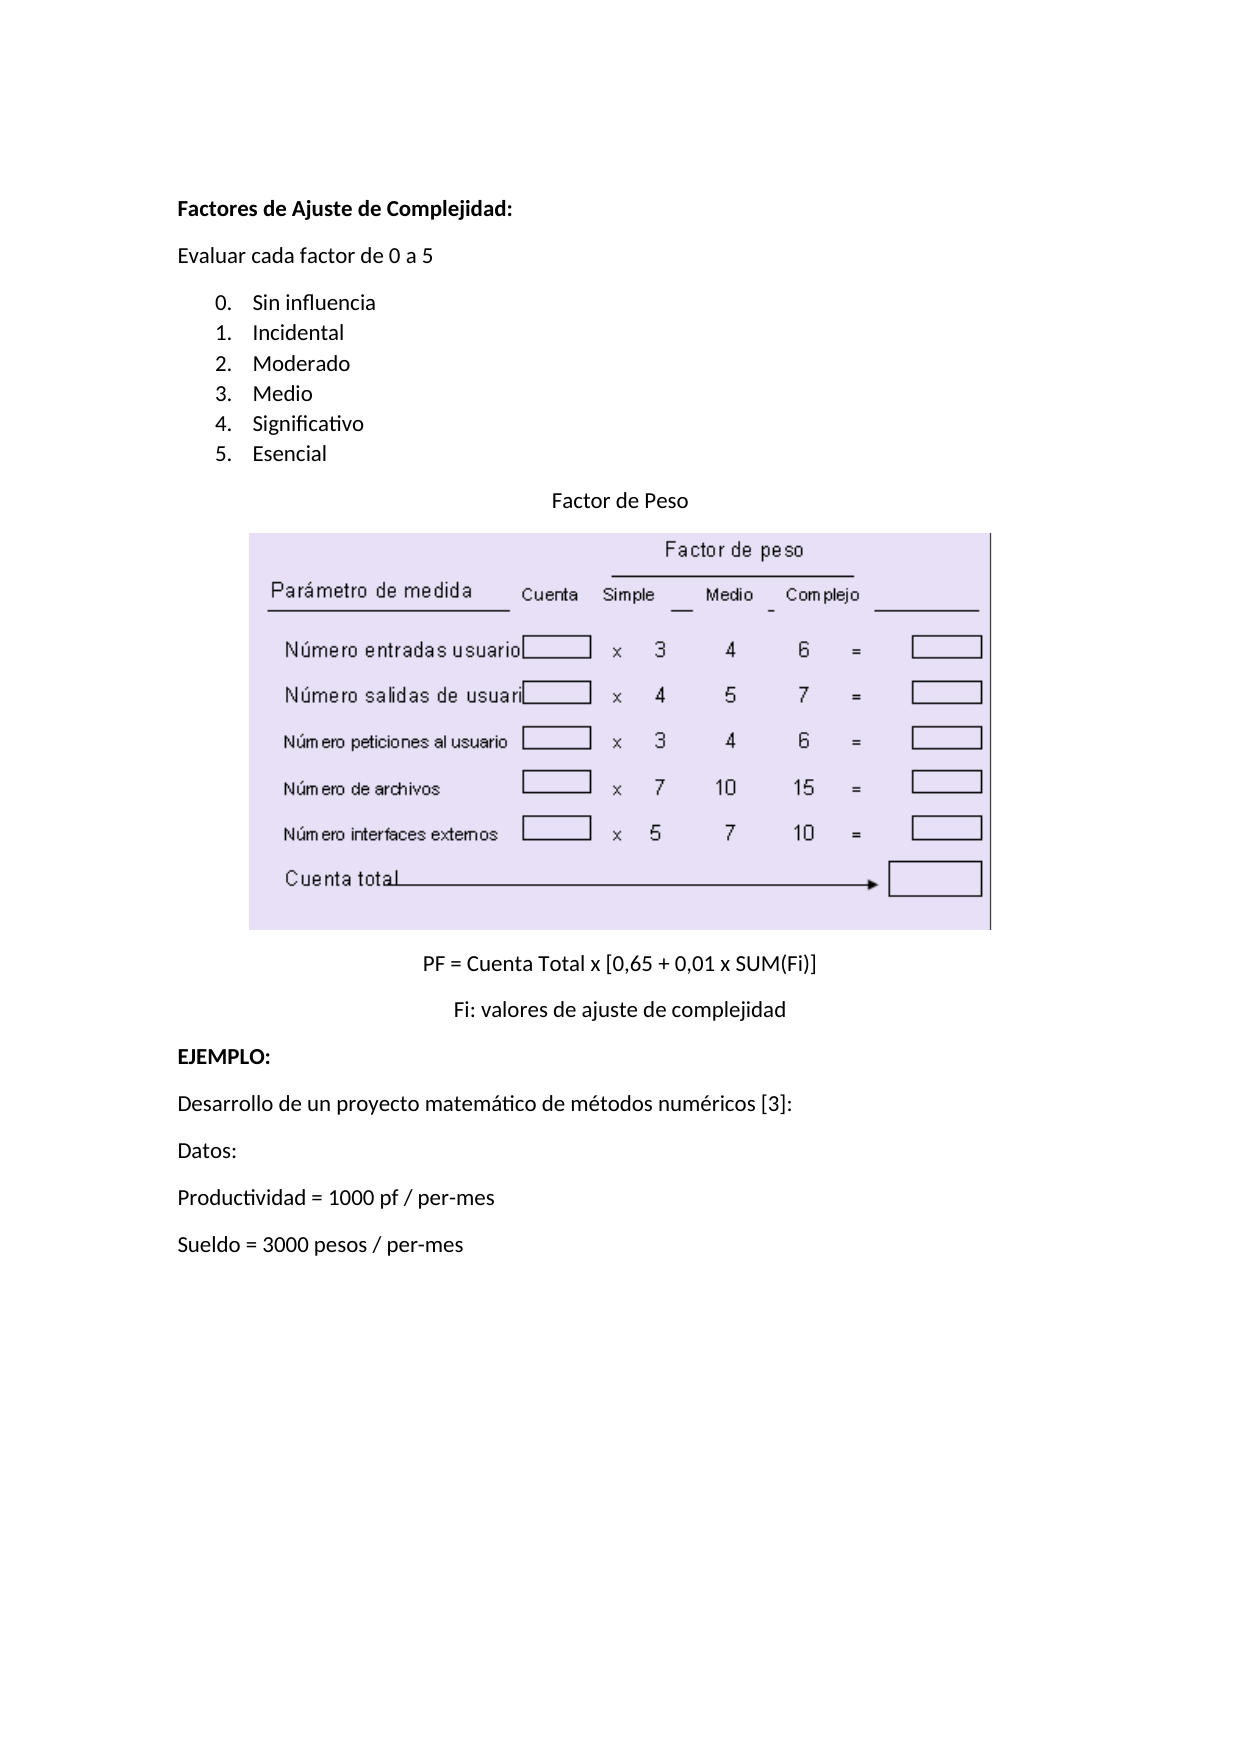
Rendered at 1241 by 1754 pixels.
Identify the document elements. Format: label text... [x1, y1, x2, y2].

text PF = Cuenta Total x [0,65 + 0,01 x SUM(Fi)] [177, 949, 1063, 977]
text Factor de Peso [177, 486, 1063, 514]
text Fi: valores de ajuste de complejidad [177, 996, 1063, 1024]
text Evaluar cada factor de 0 a 5 [177, 241, 1063, 269]
list Medio [215, 379, 1063, 407]
list Incidental [215, 318, 1063, 346]
text Desarrollo de un proyecto matemático de métodos numéricos [3]: [177, 1089, 1063, 1117]
text Sueldo = 3000 pesos / per-mes [177, 1230, 1063, 1258]
picture [249, 533, 992, 930]
list Esencial [215, 439, 1063, 467]
text Datos: [177, 1136, 1063, 1164]
list Sin influencia [215, 288, 1063, 316]
text EJEMPLO: [177, 1042, 1063, 1071]
text Productividad = 1000 pf / per-mes [177, 1183, 1063, 1211]
list Significativo [215, 409, 1063, 437]
text Factores de Ajuste de Complejidad: [177, 194, 1063, 222]
list Moderado [215, 349, 1063, 377]
